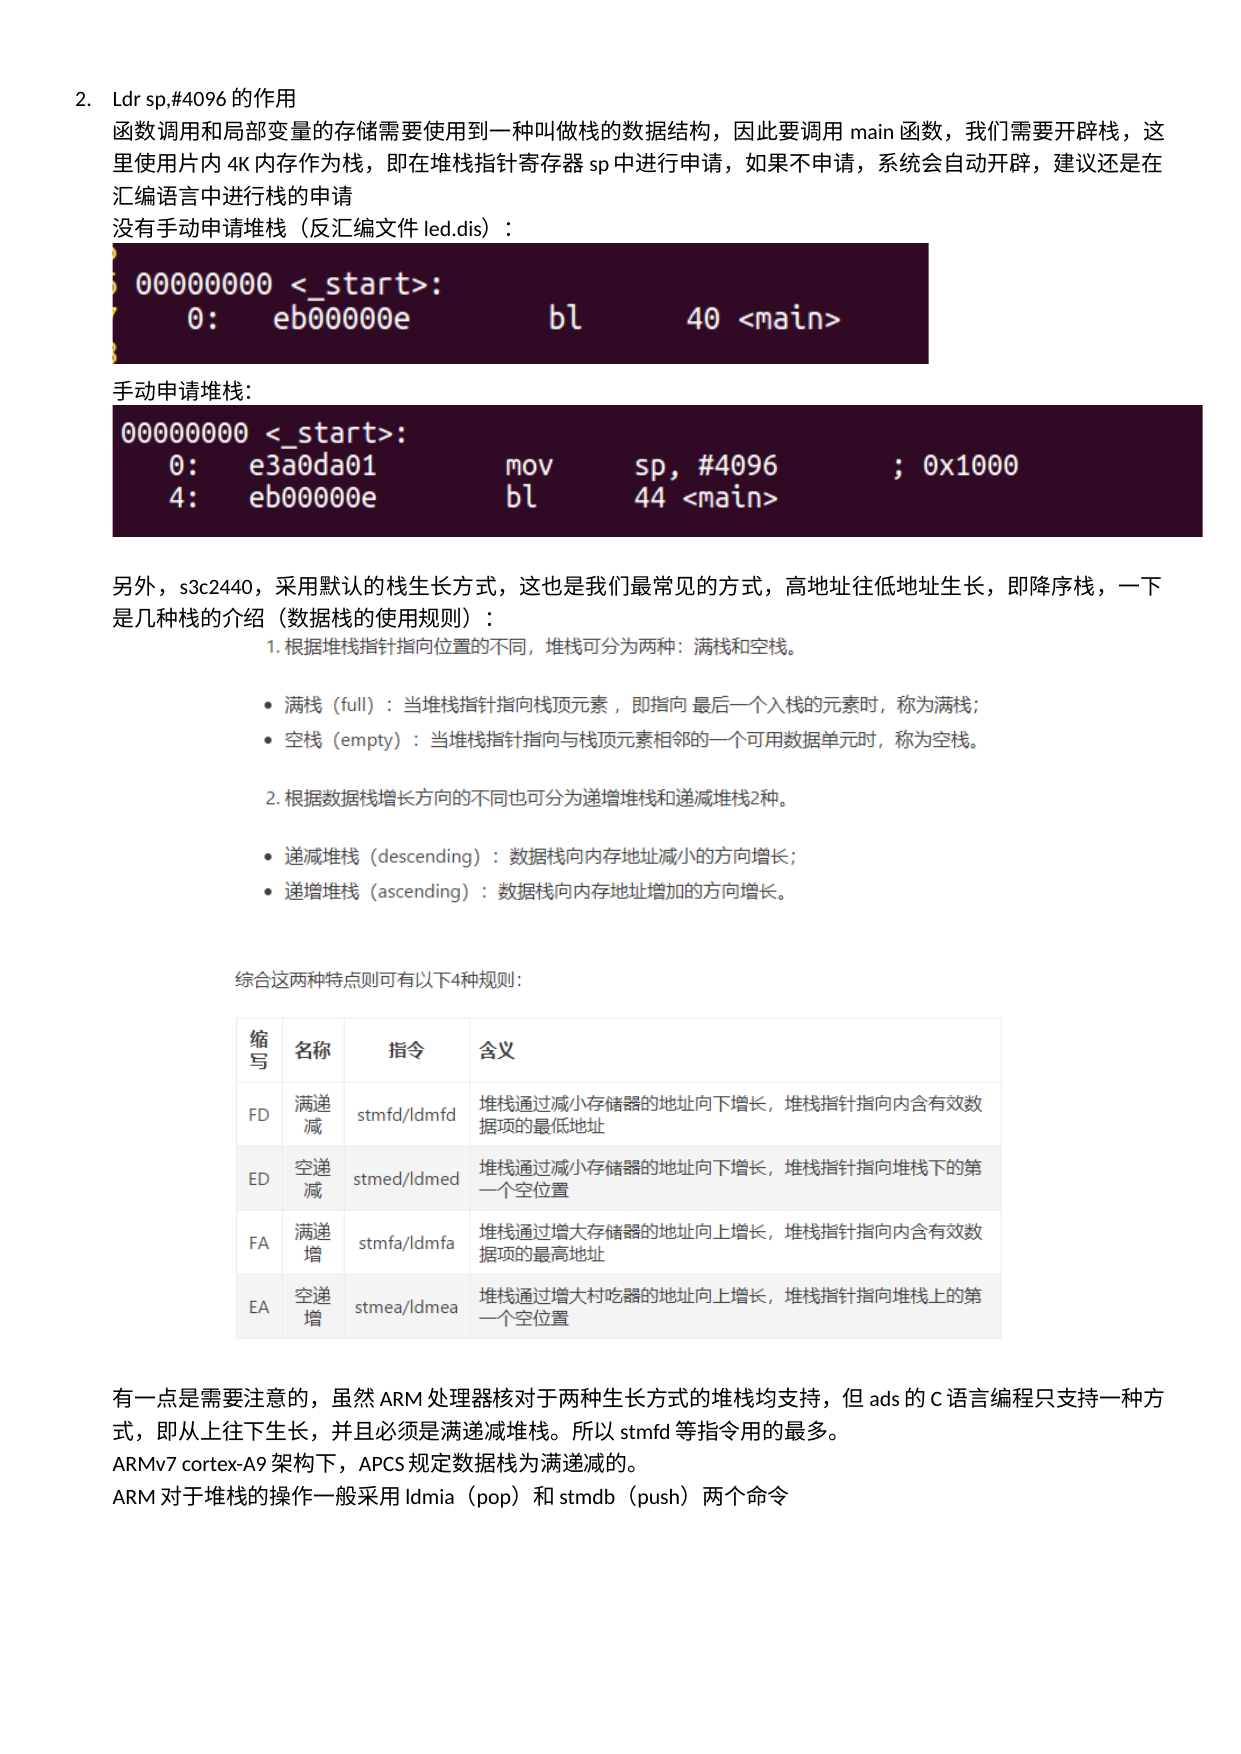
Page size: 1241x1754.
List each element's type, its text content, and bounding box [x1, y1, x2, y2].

list 手动申请堆栈： [112, 373, 1165, 405]
list 函数调用和局部变量的存储需要使用到一种叫做栈的数据结构，因此要调用main函数，我们需要开辟栈，这里使用片内4K内存作为栈，即在堆栈指针寄存器sp中进行申请，如果不申请，系统会自动开辟，建议还是在汇编语言中进行栈的申请 [112, 113, 1165, 211]
list Ldr sp,#4096的作用 [75, 81, 1165, 113]
list ARM对于堆栈的操作一般采用ldmia（pop）和stmdb（push）两个命令 [112, 1478, 1165, 1511]
list ARMv7 cortex-A9架构下，APCS规定数据栈为满递减的。 [112, 1446, 1165, 1478]
list 有一点是需要注意的，虽然ARM处理器核对于两种生长方式的堆栈均支持，但ads的C语言编程只支持一种方式，即从上往下生长，并且必须是满递减堆栈。所以stmfd等指令用的最多。 [112, 1381, 1165, 1446]
picture [218, 958, 1022, 1366]
list 另外，s3c2440，采用默认的栈生长方式，这也是我们最常见的方式，高地址往低地址生长，即降序栈，一下是几种栈的介绍（数据栈的使用规则）： [112, 568, 1165, 633]
picture [112, 243, 929, 364]
list 没有手动申请堆栈（反汇编文件 led.dis）： [112, 211, 1165, 243]
picture [253, 633, 1024, 914]
picture [112, 405, 1203, 537]
